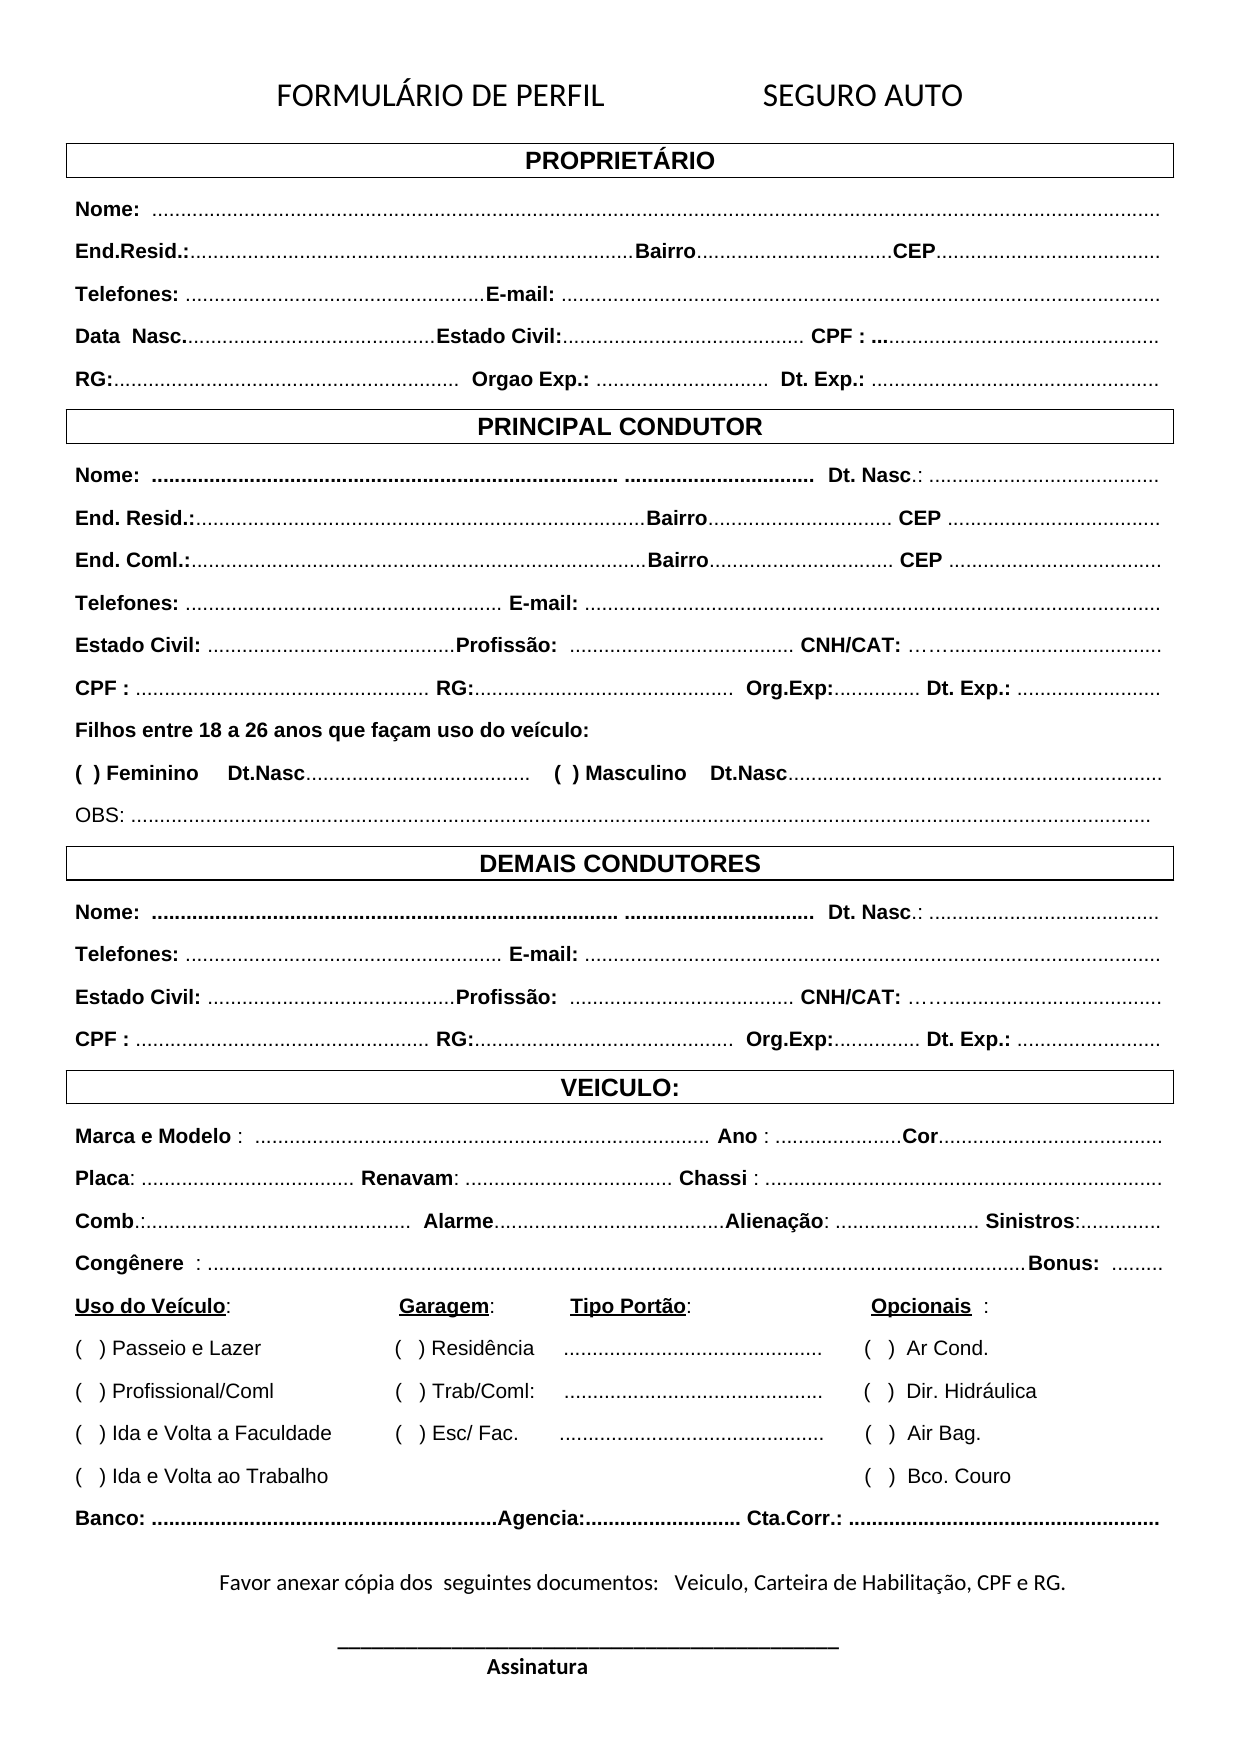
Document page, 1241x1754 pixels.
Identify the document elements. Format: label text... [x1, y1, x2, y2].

text ( ) Feminino Dt.Nasc....................................... ( ) Masculino Dt.Nasc................................................................. [75, 761, 1165, 784]
text Nome: ................................................................................. ................................. Dt. Nasc.: ........................................ [75, 899, 1165, 923]
text Marca e Modelo : ............................................................................... Ano : ......................Cor....................................... [75, 1123, 1165, 1147]
text Comb.:.............................................. Alarme........................................Alienação: ......................... Sinistros:.............. [75, 1208, 1165, 1232]
text End. Coml.:...............................................................................Bairro................................ CEP ..................................... [75, 548, 1165, 572]
text Uso do Veículo: Garagem: Tipo Portão: Opcionais : [75, 1293, 1165, 1317]
text OBS: ................................................................................................................................................................................. [75, 803, 1165, 827]
text ( ) Passeio e Lazer ( ) Residência ............................................. ( ) Ar Cond. [75, 1336, 1165, 1360]
text Data Nasc............................................Estado Civil:.......................................... CPF : .................................................. [75, 324, 1165, 348]
text End.Resid.:.............................................................................Bairro..................................CEP....................................... [75, 239, 1165, 263]
text Estado Civil: ...........................................Profissão: ....................................... CNH/CAT: ……..................................... [75, 984, 1165, 1008]
text CPF : ................................................... RG:............................................. Org.Exp:............... Dt. Exp.: ......................... [75, 1027, 1165, 1051]
text ( ) Ida e Volta ao Trabalho ( ) Bco. Couro [75, 1463, 1165, 1487]
text Banco: ............................................................Agencia:........................... Cta.Corr.: ...................................................... [75, 1506, 1165, 1530]
text Nome: ............................................................................................................................................................................... [75, 197, 1165, 221]
text Estado Civil: ...........................................Profissão: ....................................... CNH/CAT: ……..................................... [75, 633, 1165, 657]
text DEMAIS CONDUTORES [67, 847, 1173, 879]
text Congênere : ..............................................................................................................................................Bonus: ......... [75, 1251, 1165, 1275]
text Telefones: ....................................................E-mail: ........................................................................................................ [75, 282, 1165, 306]
text Telefones: ....................................................... E-mail: .................................................................................................... [75, 942, 1165, 966]
text PROPRIETÁRIO [67, 144, 1173, 177]
text Telefones: ....................................................... E-mail: .................................................................................................... [75, 591, 1165, 614]
text RG:............................................................ Orgao Exp.: .............................. Dt. Exp.: .................................................. [75, 367, 1165, 391]
text ( ) Profissional/Coml ( ) Trab/Coml: ............................................. ( ) Dir. Hidráulica [75, 1378, 1165, 1402]
text ( ) Ida e Volta a Faculdade ( ) Esc/ Fac. .............................................. ( ) Air Bag. [75, 1421, 1165, 1445]
text PRINCIPAL CONDUTOR [67, 410, 1173, 443]
text CPF : ................................................... RG:............................................. Org.Exp:............... Dt. Exp.: ......................... [75, 676, 1165, 699]
text End. Resid.:..............................................................................Bairro................................ CEP ..................................... [75, 506, 1165, 529]
text Filhos entre 18 a 26 anos que façam uso do veículo: [75, 718, 1165, 742]
text Placa: ..................................... Renavam: .................................... Chassi : ..................................................................... [75, 1166, 1165, 1190]
text Nome: ................................................................................. ................................. Dt. Nasc.: ........................................ [75, 463, 1165, 487]
text VEICULO: [67, 1071, 1173, 1103]
